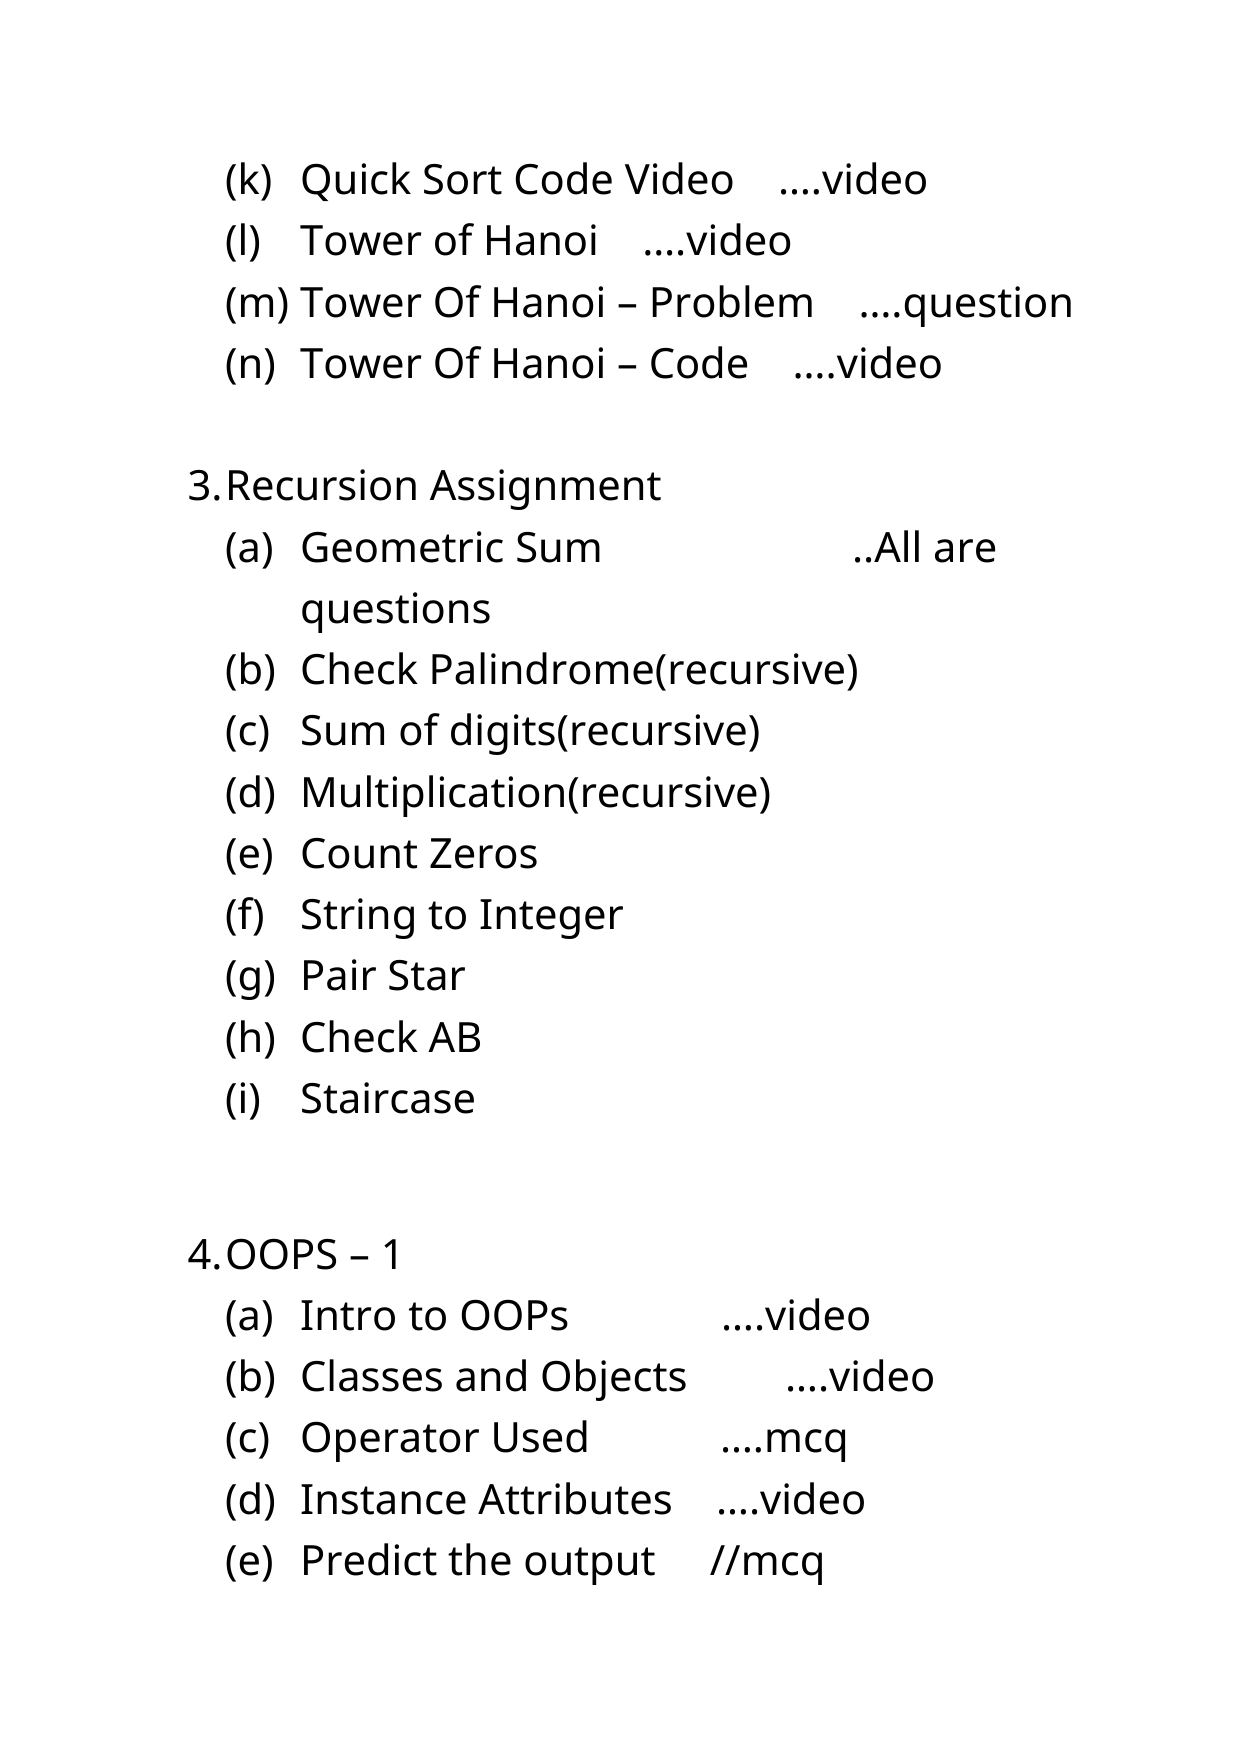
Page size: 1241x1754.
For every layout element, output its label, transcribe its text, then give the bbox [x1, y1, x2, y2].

list Check AB [225, 1007, 1090, 1064]
list Quick Sort Code Video ….video [225, 150, 1090, 207]
list Tower Of Hanoi – Problem ….question [225, 272, 1090, 329]
list Classes and Objects ….video [225, 1347, 1090, 1404]
list Multiplication(recursive) [225, 762, 1090, 819]
list Tower of Hanoi ….video [225, 211, 1090, 268]
list Instance Attributes ….video [225, 1469, 1090, 1526]
list Intro to OOPs ….video [225, 1286, 1090, 1343]
list Geometric Sum ..All are questions [225, 517, 1090, 636]
list Tower Of Hanoi – Code ….video [225, 334, 1090, 391]
list String to Integer [225, 885, 1090, 942]
list Pair Star [225, 946, 1090, 1003]
list Sum of digits(recursive) [225, 701, 1090, 758]
list Recursion Assignment [187, 456, 1090, 513]
list Staircase [225, 1069, 1090, 1126]
list Predict the output //mcq [225, 1531, 1090, 1588]
list Check Palindrome(recursive) [225, 640, 1090, 697]
list Operator Used ….mcq [225, 1408, 1090, 1465]
list OOPS – 1 [187, 1224, 1090, 1281]
list Count Zeros [225, 824, 1090, 881]
